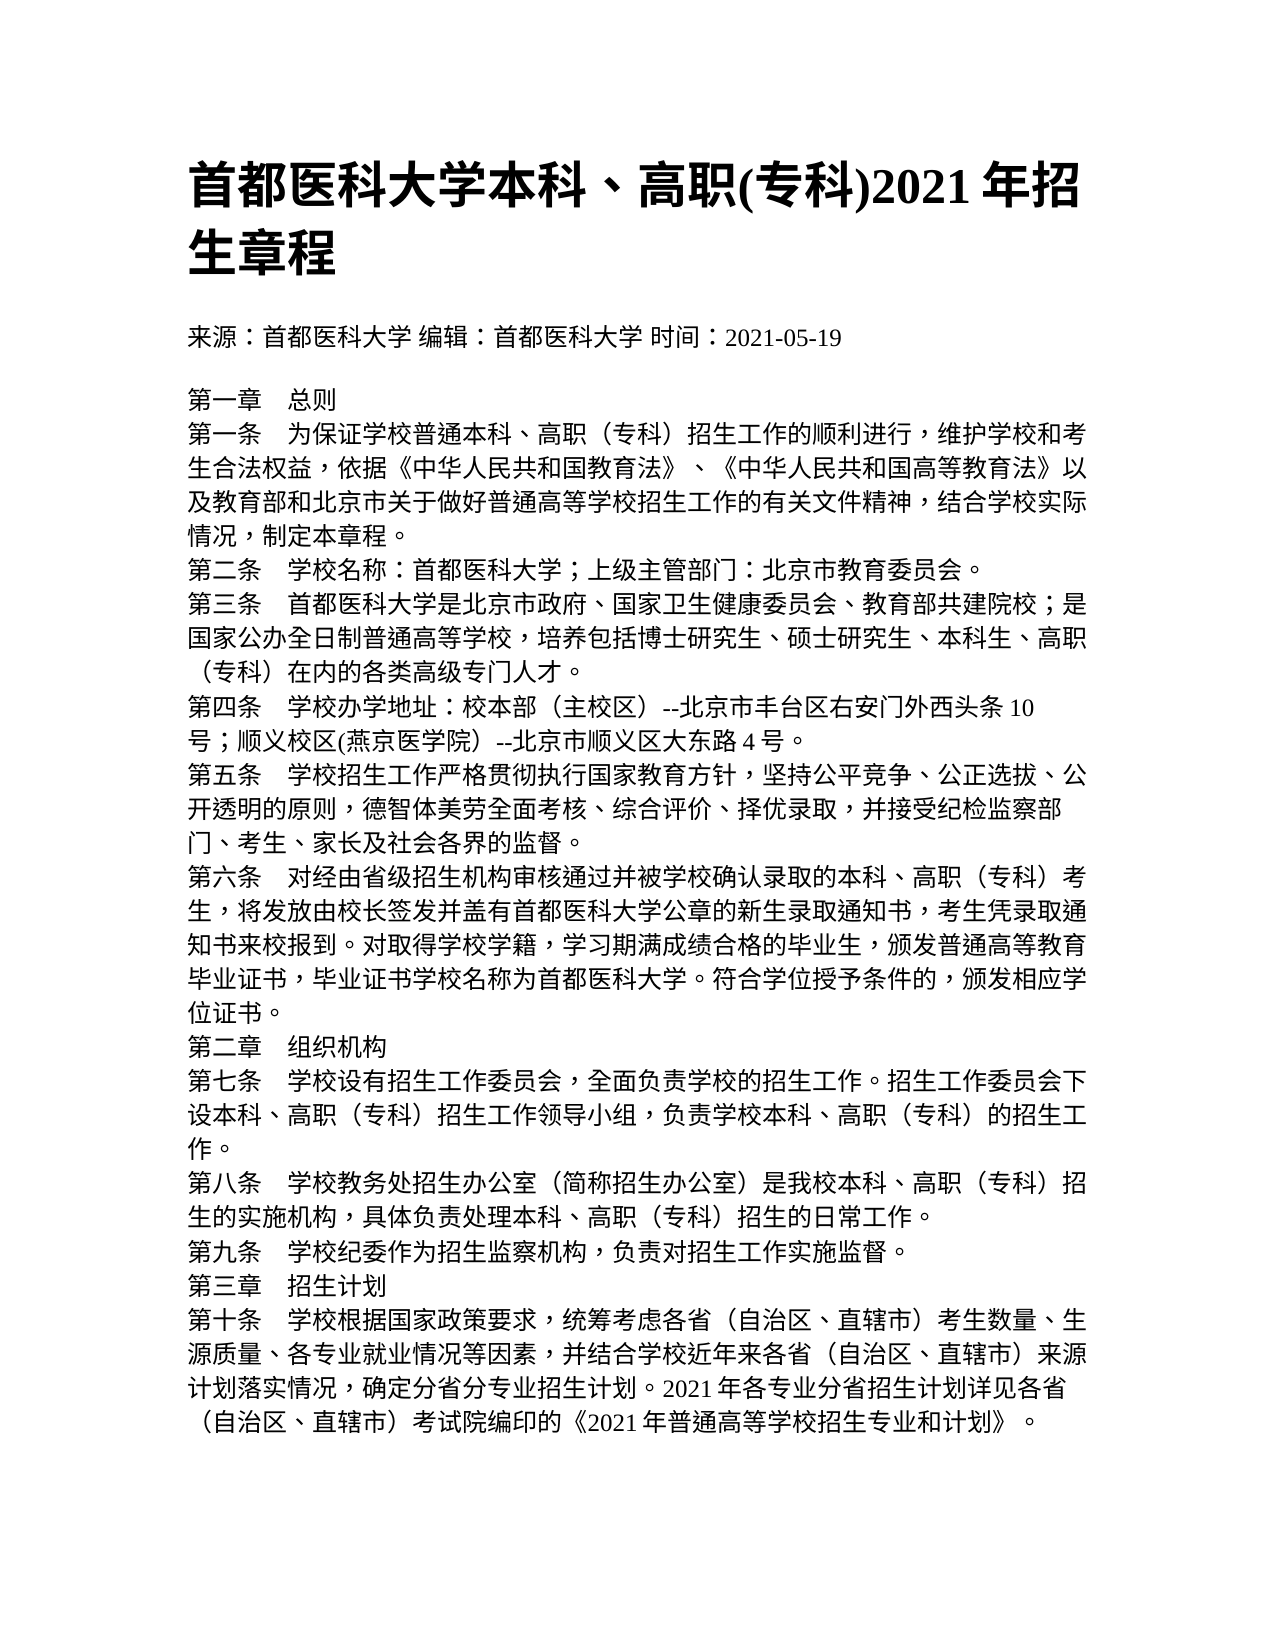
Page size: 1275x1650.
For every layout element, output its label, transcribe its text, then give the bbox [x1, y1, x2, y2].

text 第九条 学校纪委作为招生监察机构，负责对招生工作实施监督。 [187, 1234, 1087, 1268]
text 第五条 学校招生工作严格贯彻执行国家教育方针，坚持公平竞争、公正选拔、公开透明的原则，德智体美劳全面考核、综合评价、择优录取，并接受纪检监察部门、考生、家长及社会各界的监督。 [187, 757, 1087, 859]
text 来源：首都医科大学 编辑：首都医科大学 时间：2021-05-19 [187, 320, 1087, 354]
text 第七条 学校设有招生工作委员会，全面负责学校的招生工作。招生工作委员会下设本科、高职（专科）招生工作领导小组，负责学校本科、高职（专科）的招生工作。 [187, 1064, 1087, 1166]
text 第六条 对经由省级招生机构审核通过并被学校确认录取的本科、高职（专科）考生，将发放由校长签发并盖有首都医科大学公章的新生录取通知书，考生凭录取通知书来校报到。对取得学校学籍，学习期满成绩合格的毕业生，颁发普通高等教育毕业证书，毕业证书学校名称为首都医科大学。符合学位授予条件的，颁发相应学位证书。 [187, 859, 1087, 1030]
text 第二条 学校名称：首都医科大学；上级主管部门：北京市教育委员会。 [187, 553, 1087, 587]
text 第四条 学校办学地址：校本部（主校区）--北京市丰台区右安门外西头条10号；顺义校区(燕京医学院）--北京市顺义区大东路4号。 [187, 689, 1087, 757]
text 第二章 组织机构 [187, 1030, 1087, 1064]
text 第一章 总则 [187, 383, 1087, 417]
text 第三条 首都医科大学是北京市政府、国家卫生健康委员会、教育部共建院校；是国家公办全日制普通高等学校，培养包括博士研究生、硕士研究生、本科生、高职（专科）在内的各类高级专门人才。 [187, 587, 1087, 689]
text 第三章 招生计划 [187, 1268, 1087, 1302]
subtitle 首都医科大学本科、高职(专科)2021年招生章程 [187, 150, 1087, 286]
text 第十条 学校根据国家政策要求，统筹考虑各省（自治区、直辖市）考生数量、生源质量、各专业就业情况等因素，并结合学校近年来各省（自治区、直辖市）来源计划落实情况，确定分省分专业招生计划。2021年各专业分省招生计划详见各省（自治区、直辖市）考试院编印的《2021年普通高等学校招生专业和计划》。 [187, 1302, 1087, 1438]
text 第八条 学校教务处招生办公室（简称招生办公室）是我校本科、高职（专科）招生的实施机构，具体负责处理本科、高职（专科）招生的日常工作。 [187, 1166, 1087, 1234]
text 第一条 为保证学校普通本科、高职（专科）招生工作的顺利进行，维护学校和考生合法权益，依据《中华人民共和国教育法》、《中华人民共和国高等教育法》以及教育部和北京市关于做好普通高等学校招生工作的有关文件精神，结合学校实际情况，制定本章程。 [187, 417, 1087, 553]
